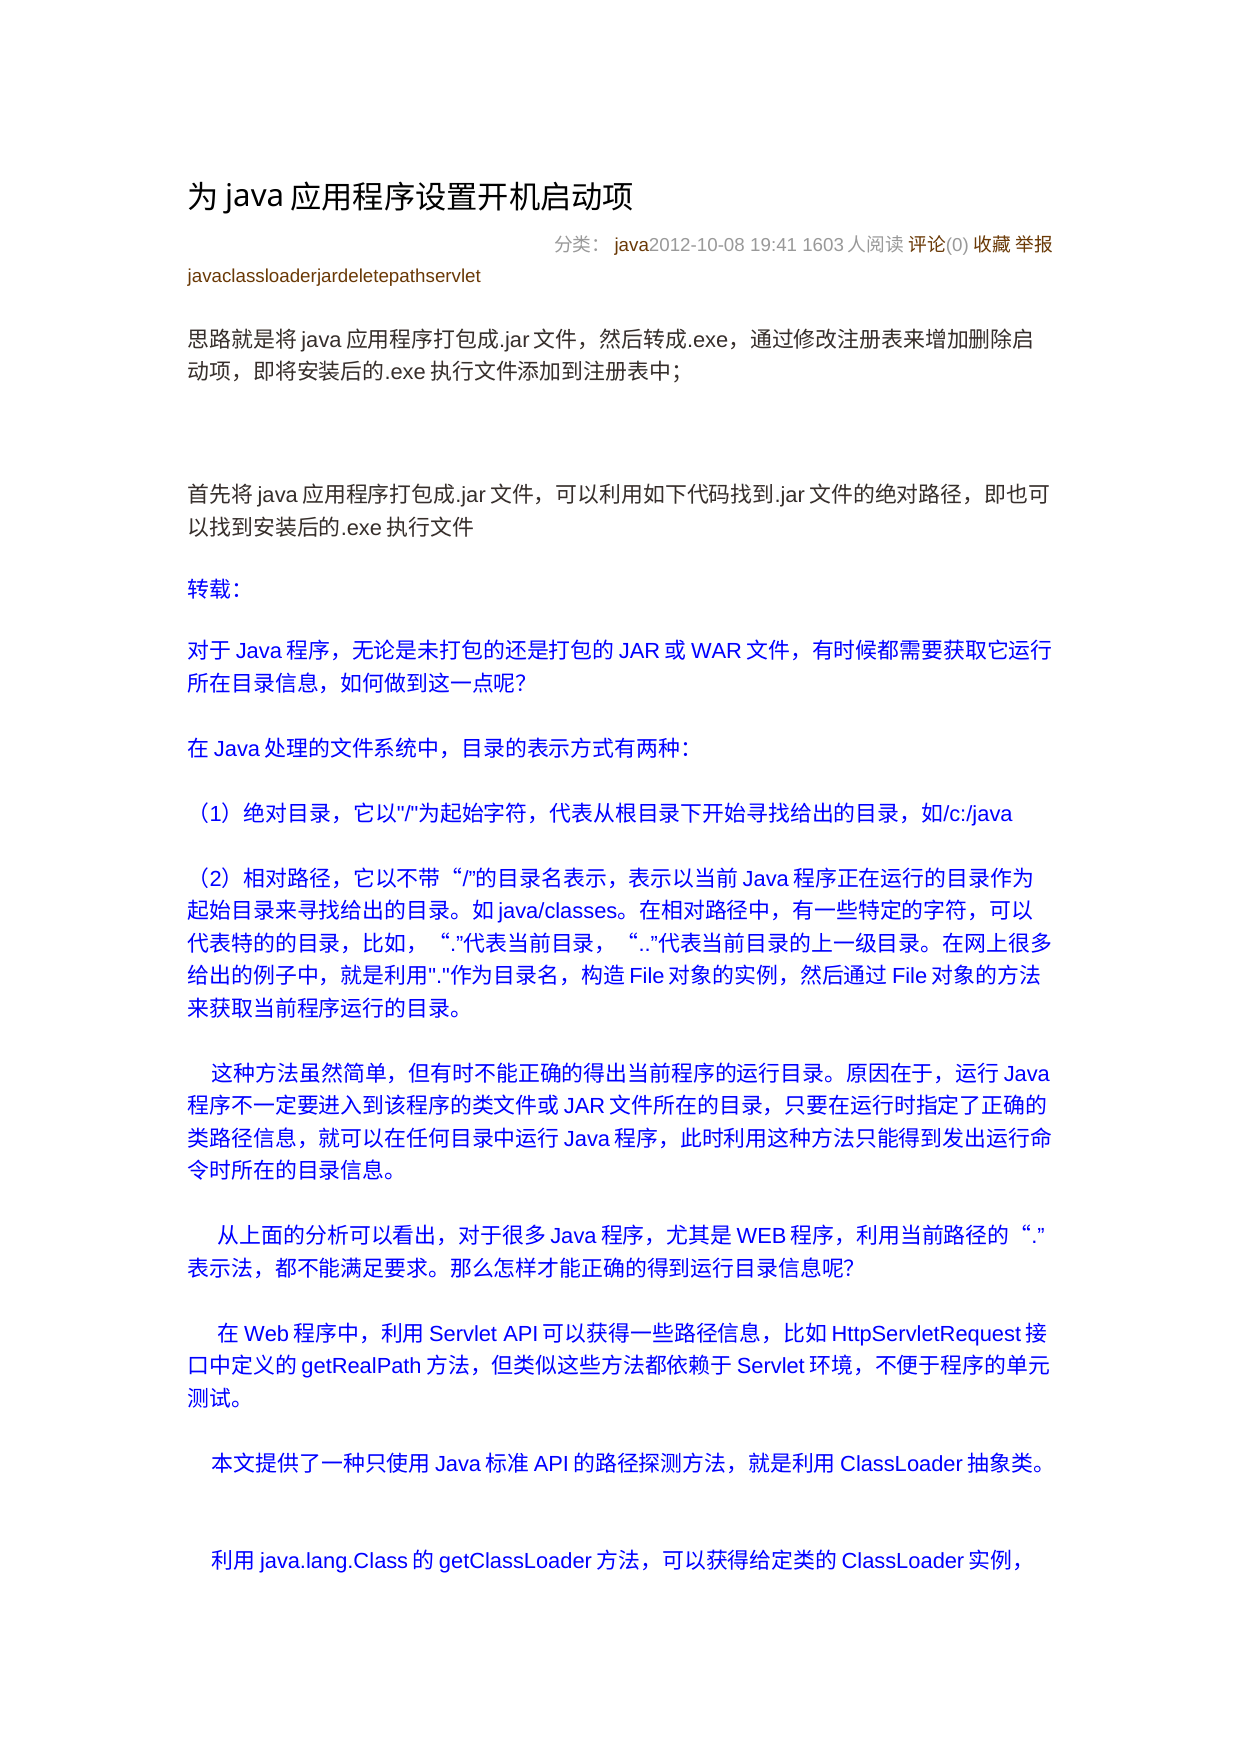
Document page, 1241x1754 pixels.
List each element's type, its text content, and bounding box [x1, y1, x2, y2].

text 分类： java2012-10-08 19:41 1603人阅读 评论(0) 收藏 举报 [187, 227, 1053, 259]
text 转载： [187, 571, 1053, 604]
text javaclassloaderjardeletepathservlet [187, 259, 1053, 292]
text 首先将java应用程序打包成.jar文件，可以利用如下代码找到.jar文件的绝对路径，即也可以找到安装后的.exe执行文件 [187, 477, 1053, 542]
text 思路就是将java应用程序打包成.jar文件，然后转成.exe，通过修改注册表来增加删除启动项，即将安装后的.exe执行文件添加到注册表中； [187, 321, 1053, 386]
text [187, 633, 1053, 1575]
text 为java应用程序设置开机启动项 [187, 162, 1053, 227]
